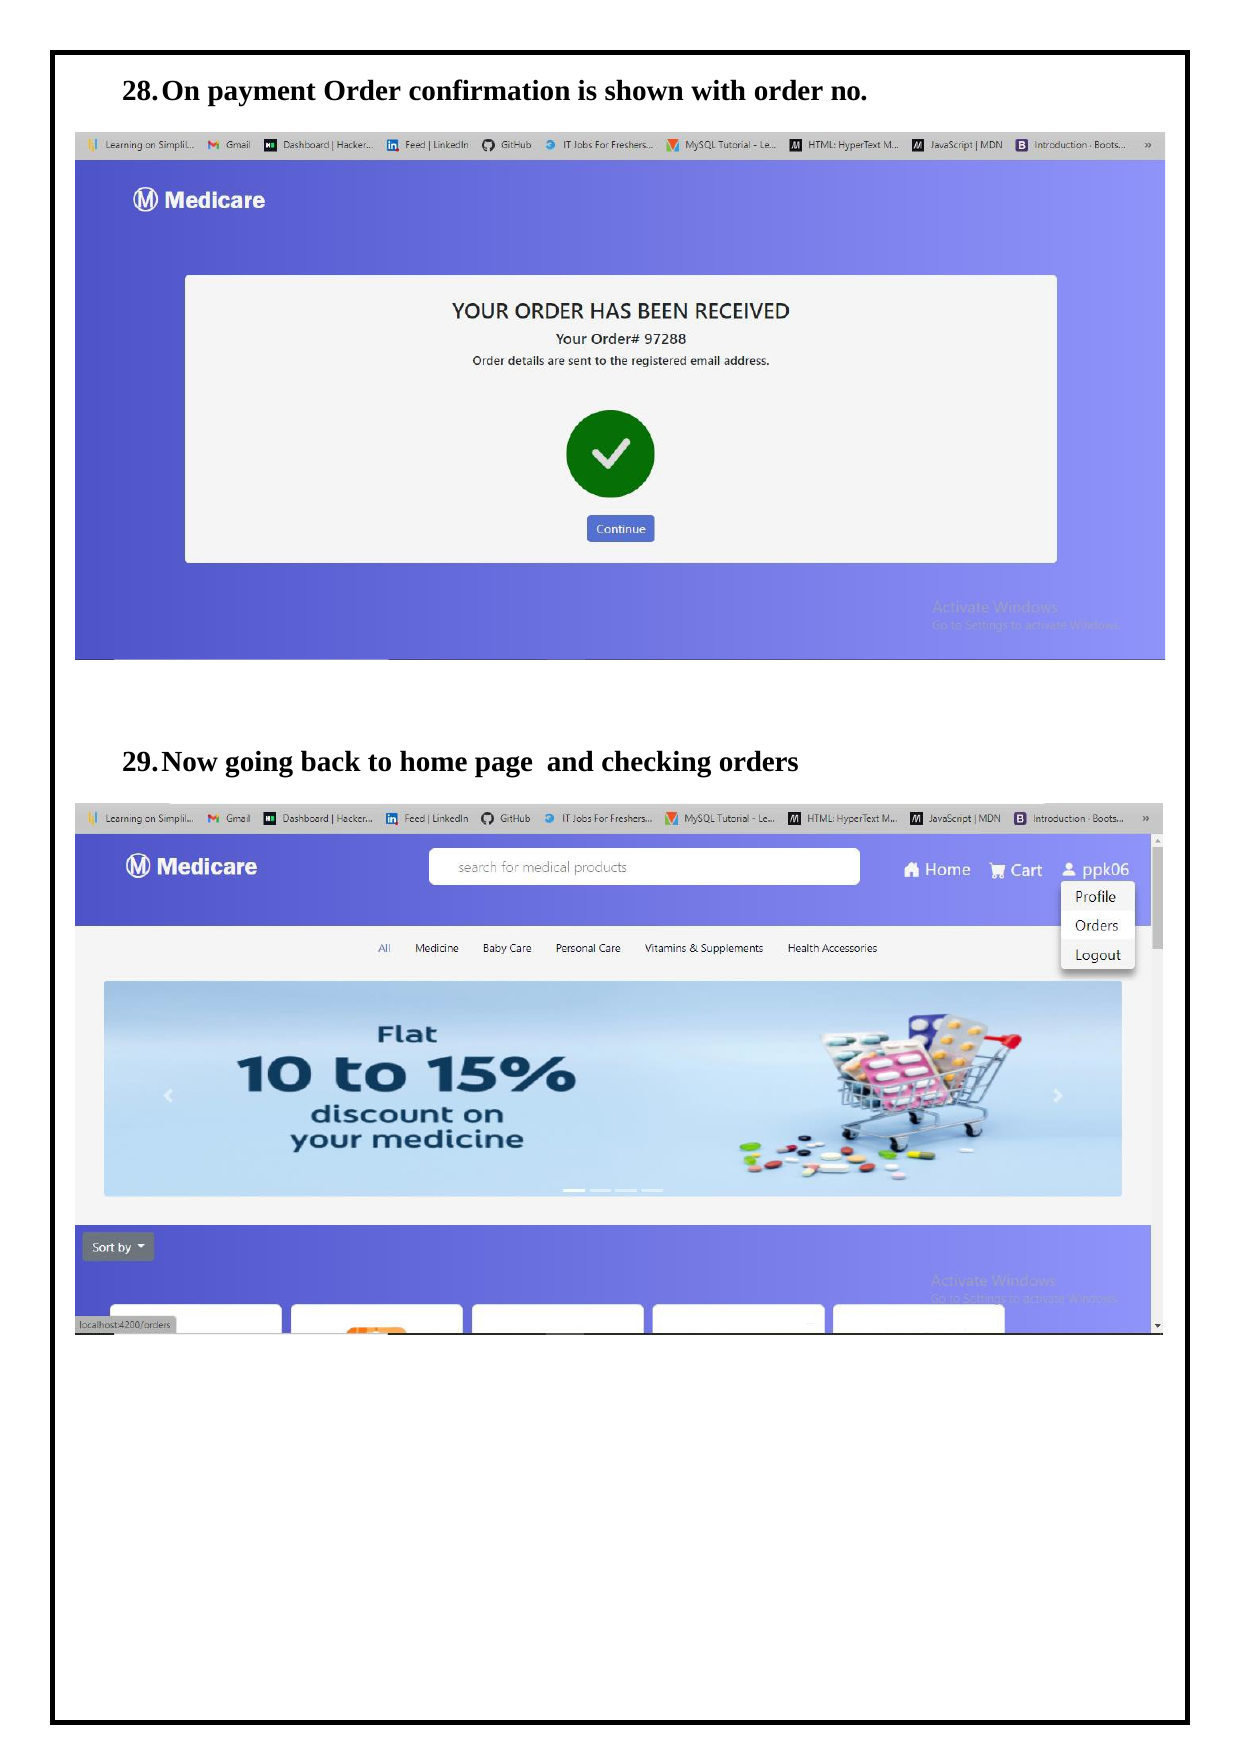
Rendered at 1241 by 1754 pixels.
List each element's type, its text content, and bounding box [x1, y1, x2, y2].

list On payment Order confirmation is shown with order no. [122, 73, 1176, 106]
picture [75, 132, 1166, 660]
list Now going back to home page and checking orders [122, 744, 1176, 777]
picture [75, 803, 1163, 1335]
